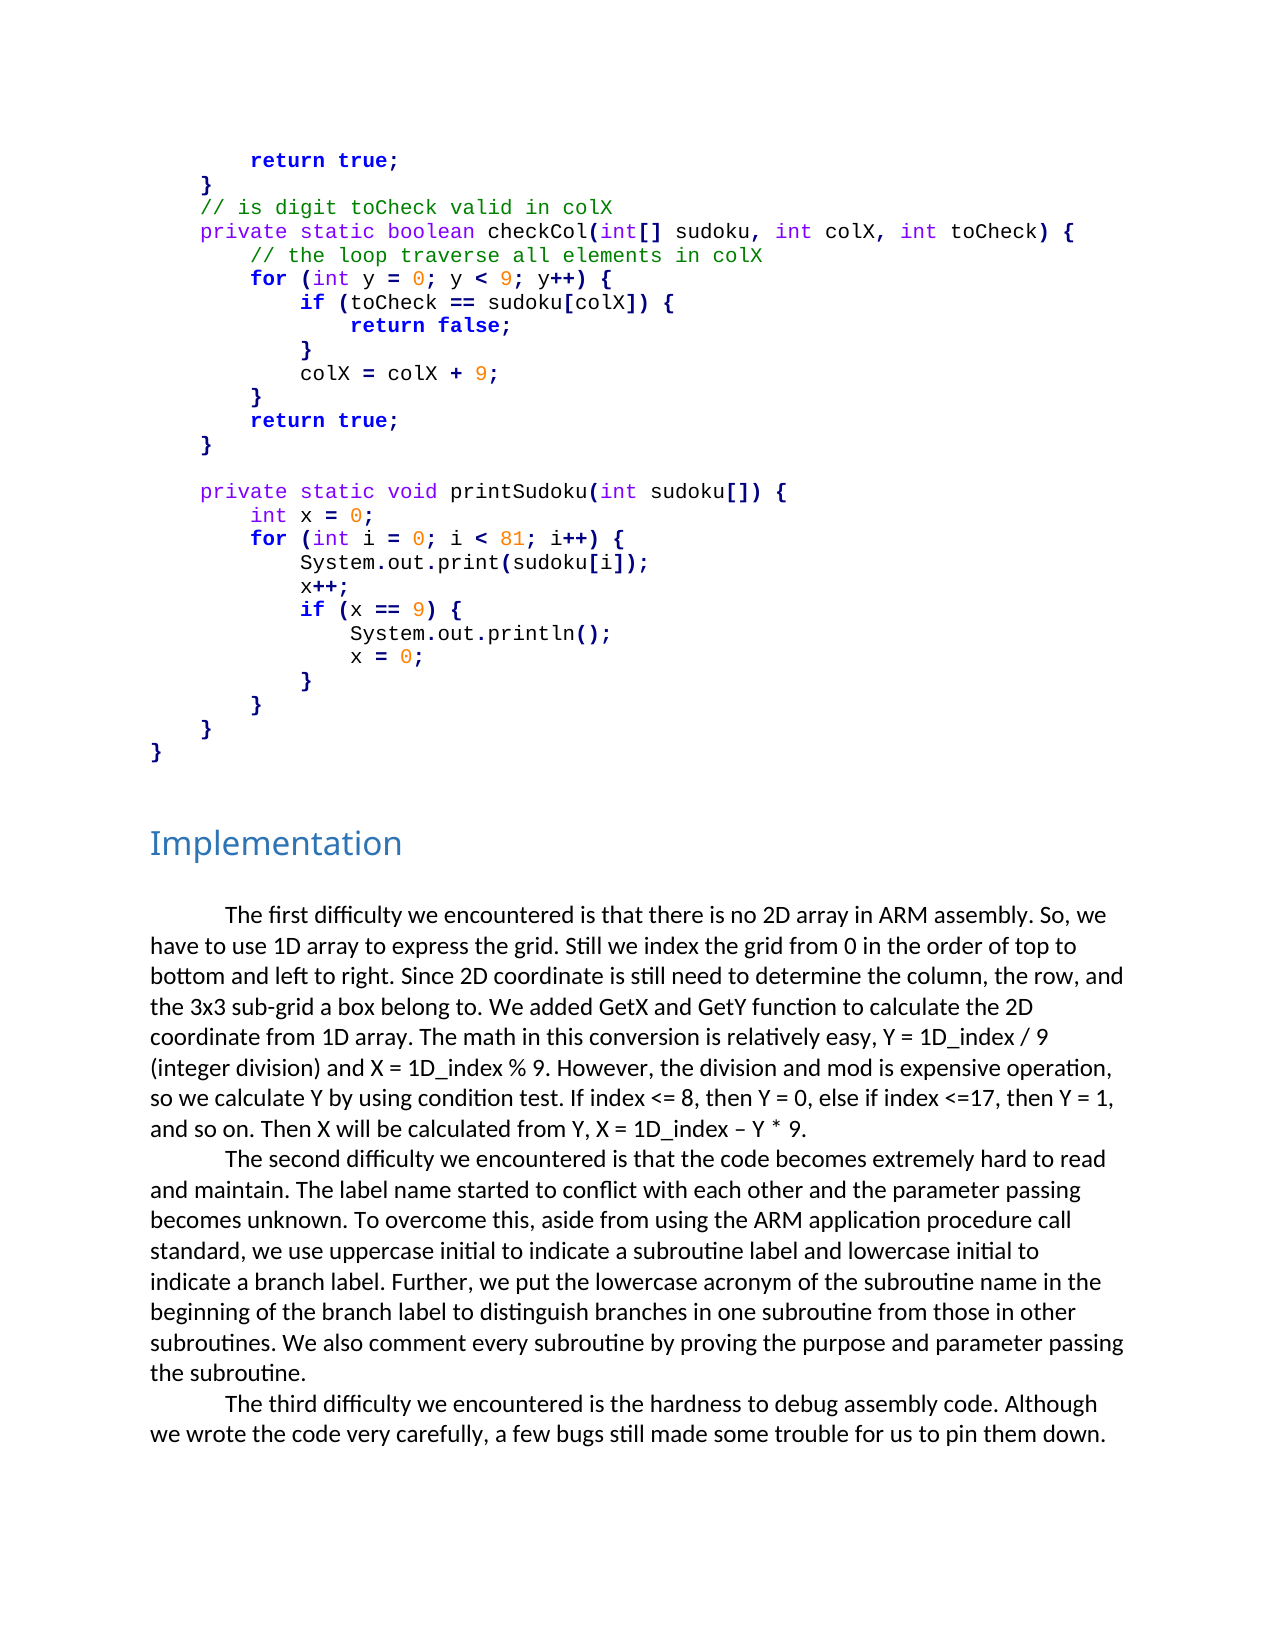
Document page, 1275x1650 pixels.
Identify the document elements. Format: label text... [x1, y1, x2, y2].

text } [150, 717, 1125, 741]
text for (int i = 0; i < 81; i++) { [150, 528, 1125, 552]
text } [150, 386, 1125, 410]
text // is digit toCheck valid in colX [150, 197, 1125, 221]
subtitle Implementation [150, 820, 1125, 865]
text for (int y = 0; y < 9; y++) { [150, 268, 1125, 292]
text int x = 0; [150, 505, 1125, 528]
text x++; [150, 576, 1125, 599]
text return false; [150, 316, 1125, 339]
text } [150, 434, 1125, 457]
text colX = colX + 9; [150, 363, 1125, 386]
text System.out.println(); [150, 623, 1125, 647]
text The first difficulty we encountered is that there is no 2D array in ARM assembly. So, we have to use 1D array to express the grid. Still we index the grid from 0 in the order of top to bottom and left to right. Since 2D coordinate is still need to determine the column, the row, and the 3x3 sub-grid a box belong to. We added GetX and GetY function to calculate the 2D coordinate from 1D array. The math in this conversion is relatively easy, Y = 1D_index / 9 (integer division) and X = 1D_index % 9. However, the division and mod is expensive operation, so we calculate Y by using condition test. If index <= 8, then Y = 0, else if index <=17, then Y = 1, and so on. Then X will be calculated from Y, X = 1D_index – Y * 9. [150, 899, 1125, 1144]
text x = 0; [150, 647, 1125, 670]
text // the loop traverse all elements in colX [150, 244, 1125, 268]
text } [150, 174, 1125, 197]
text System.out.print(sudoku[i]); [150, 552, 1125, 576]
text return true; [150, 410, 1125, 434]
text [150, 1388, 1125, 1449]
text } [150, 741, 1125, 765]
text if (toCheck == sudoku[colX]) { [150, 292, 1125, 316]
text } [150, 694, 1125, 717]
text private static void printSudoku(int sudoku[]) { [150, 481, 1125, 505]
text } [150, 339, 1125, 363]
text if (x == 9) { [150, 599, 1125, 623]
text return true; [150, 150, 1125, 174]
text private static boolean checkCol(int[] sudoku, int colX, int toCheck) { [150, 221, 1125, 244]
text } [150, 670, 1125, 694]
text The second difficulty we encountered is that the code becomes extremely hard to read and maintain. The label name started to conflict with each other and the parameter passing becomes unknown. To overcome this, aside from using the ARM application procedure call standard, we use uppercase initial to indicate a subroutine label and lowercase initial to indicate a branch label. Further, we put the lowercase acronym of the subroutine name in the beginning of the branch label to distinguish branches in one subroutine from those in other subroutines. We also comment every subroutine by proving the purpose and parameter passing the subroutine. [150, 1144, 1125, 1388]
